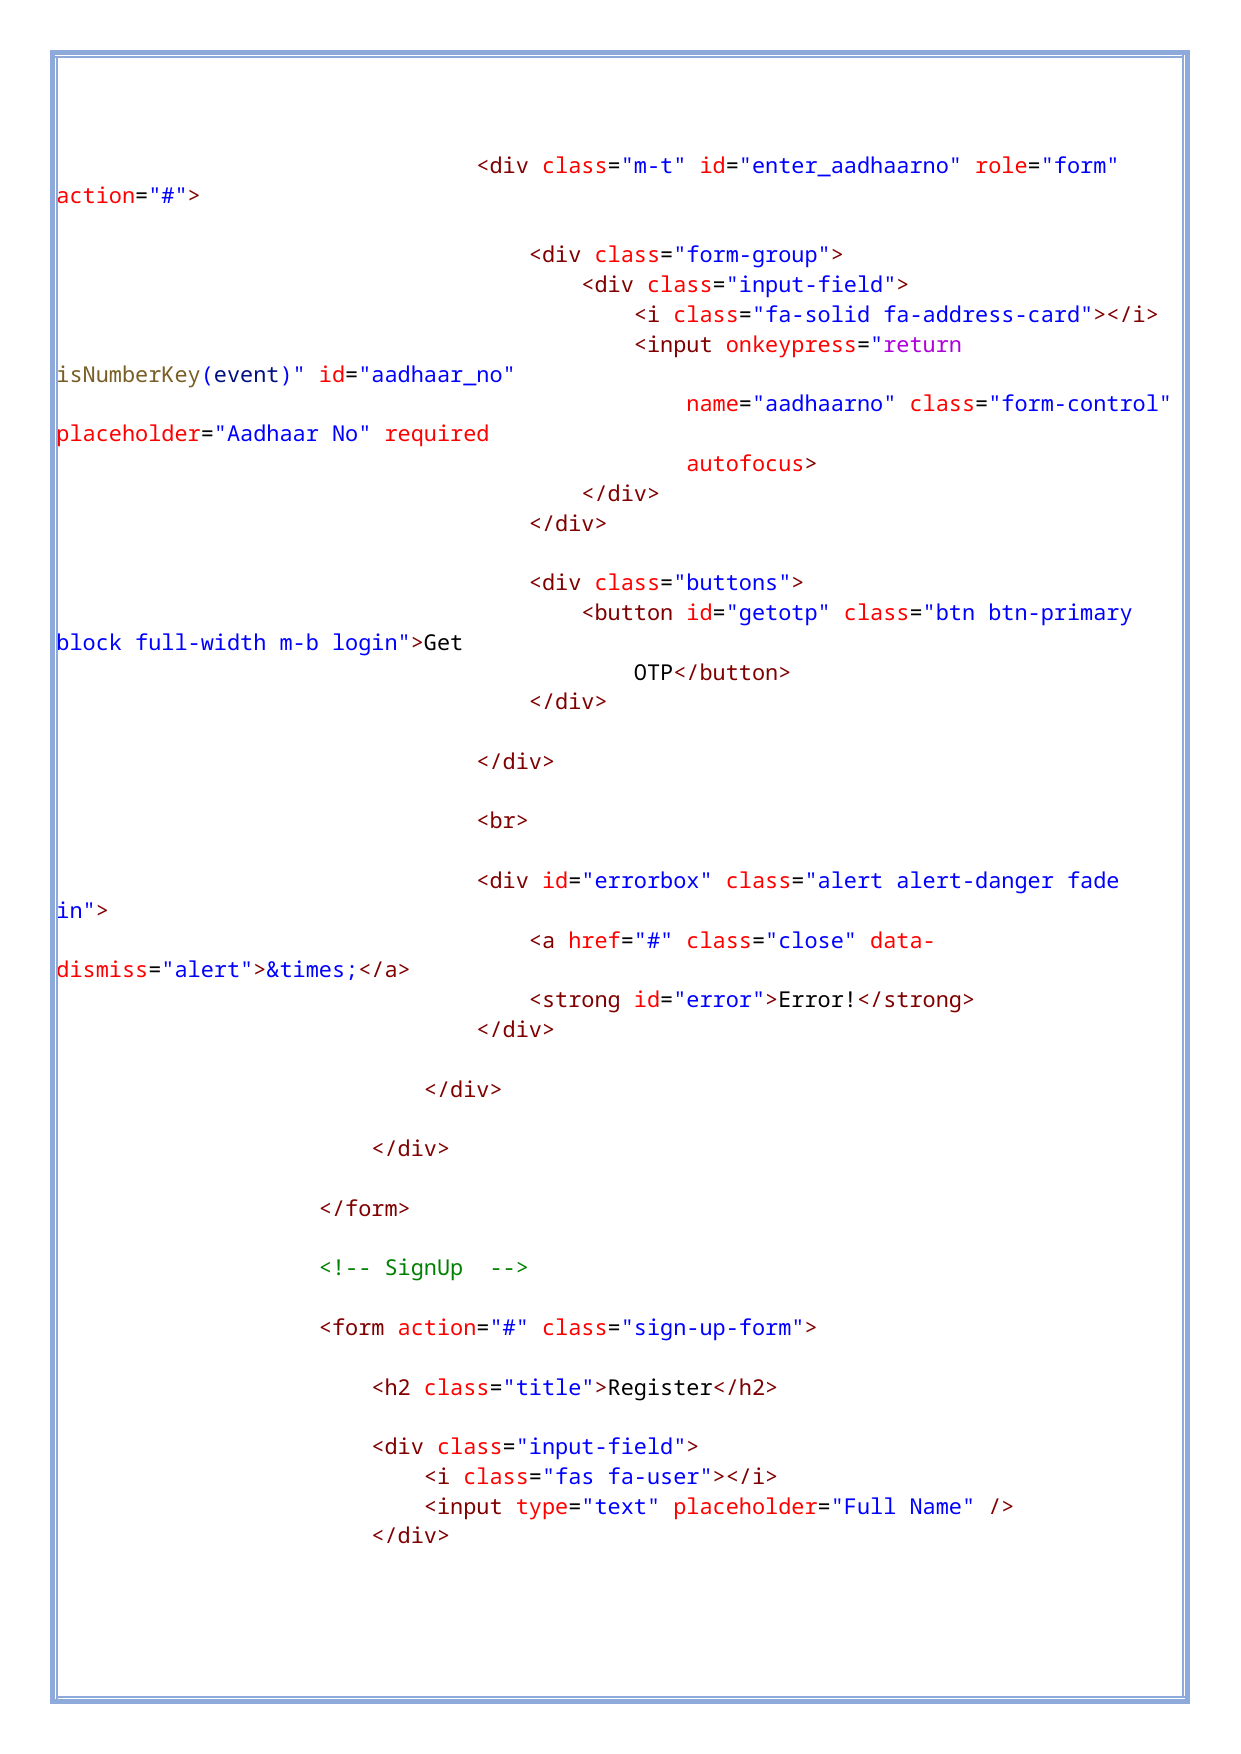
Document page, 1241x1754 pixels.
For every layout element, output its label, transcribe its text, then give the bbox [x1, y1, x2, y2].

text <form action="#" class="sign-up-form"> [58, 1312, 1181, 1342]
text </div> [58, 478, 1181, 507]
text <a href="#" class="close" data-dismiss="alert">&times;</a> [58, 924, 1181, 984]
text <div class="input-field"> [58, 269, 1181, 299]
text </div> [58, 1133, 1181, 1163]
text </form> [58, 1193, 1181, 1222]
text <div class="input-field"> [58, 1431, 1181, 1461]
text <div class="buttons"> [58, 567, 1181, 597]
text <input type="text" placeholder="Full Name" /> [58, 1491, 1181, 1520]
text <strong id="error">Error!</strong> [58, 984, 1181, 1014]
text autofocus> [58, 448, 1181, 478]
text <input onkeypress="return isNumberKey(event)" id="aadhaar_no" [58, 329, 1181, 388]
text <h2 class="title">Register</h2> [58, 1371, 1181, 1401]
text <i class="fa-solid fa-address-card"></i> [58, 299, 1181, 329]
text </div> [58, 1520, 1181, 1550]
text </div> [58, 1073, 1181, 1103]
text <div class="m-t" id="enter_aadhaarno" role="form" action="#"> [58, 150, 1181, 209]
text <br> [58, 805, 1181, 835]
text name="aadhaarno" class="form-control" placeholder="Aadhaar No" required [58, 388, 1181, 448]
text </div> [58, 1014, 1181, 1044]
text <div id="errorbox" class="alert alert-danger fade in"> [58, 865, 1181, 924]
text OTP</button> [58, 656, 1181, 686]
text </div> [58, 686, 1181, 716]
text </div> [58, 746, 1181, 776]
text <div class="form-group"> [58, 239, 1181, 269]
text <button id="getotp" class="btn btn-primary block full-width m-b login">Get [58, 597, 1181, 656]
text <!-- SignUp --> [58, 1252, 1181, 1282]
text </div> [58, 507, 1181, 537]
text <i class="fas fa-user"></i> [58, 1461, 1181, 1491]
